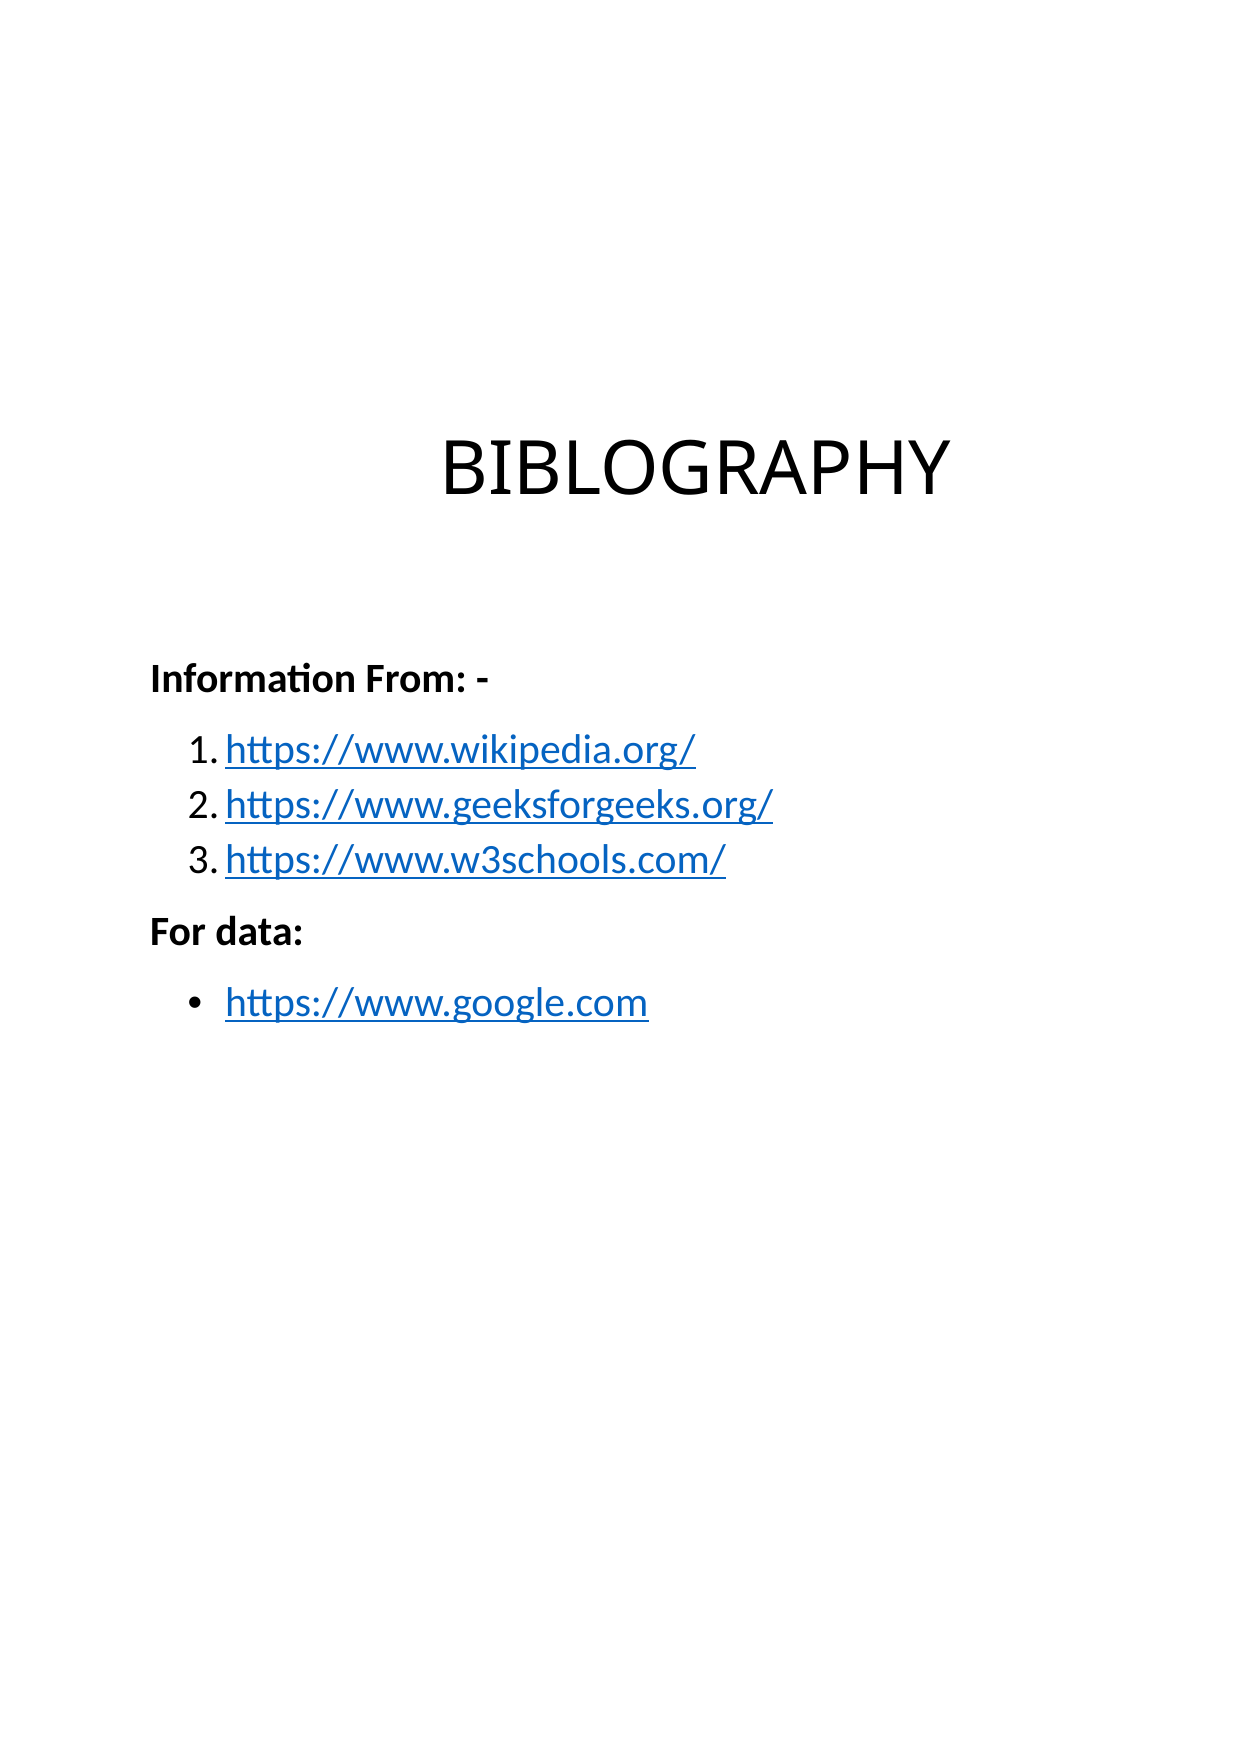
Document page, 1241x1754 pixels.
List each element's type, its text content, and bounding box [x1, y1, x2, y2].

list https://www.wikipedia.org/ [187, 723, 1090, 774]
list https://www.w3schools.com/ [187, 833, 1090, 884]
text Information From: - [150, 652, 1090, 703]
text For data: [150, 905, 1090, 956]
list https://www.geeksforgeeks.org/ [187, 778, 1090, 829]
list https://www.google.com [187, 976, 1090, 1027]
list BIBLOGRAPHY [300, 414, 1090, 517]
